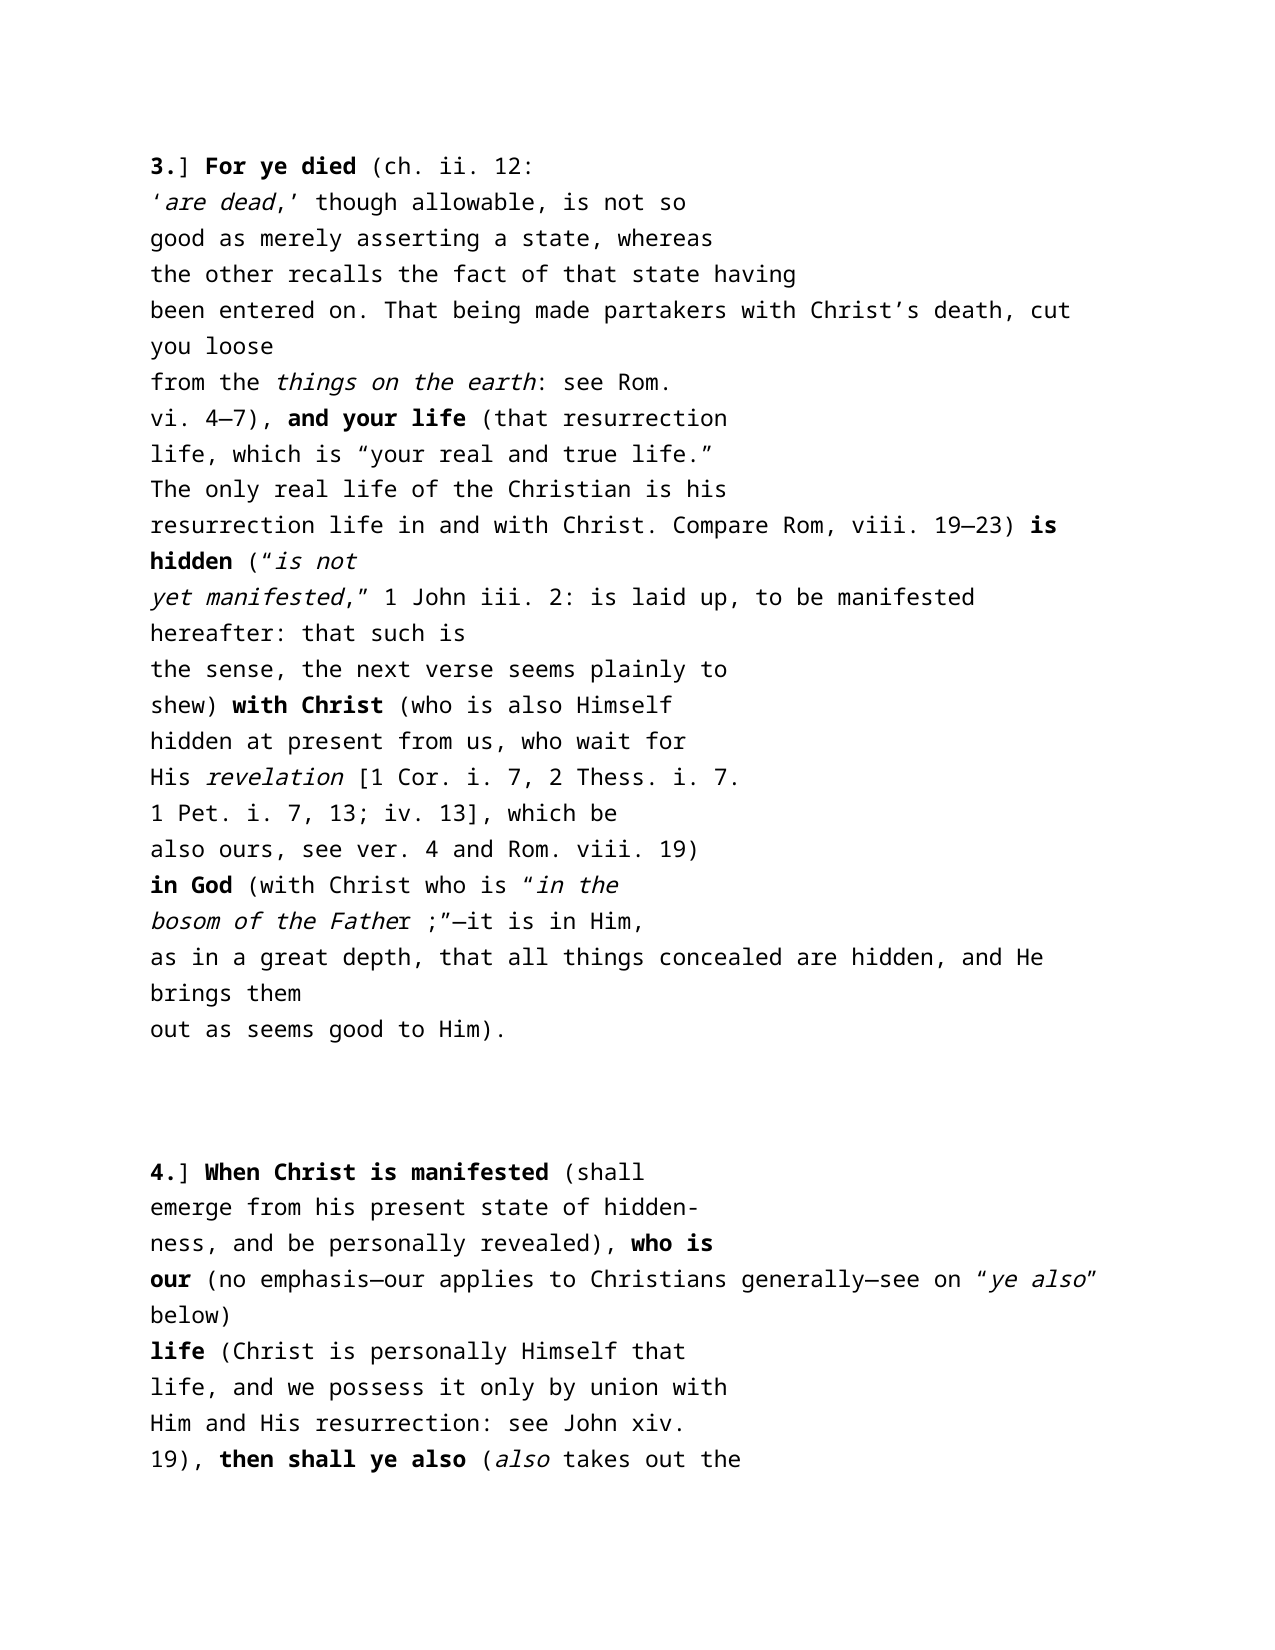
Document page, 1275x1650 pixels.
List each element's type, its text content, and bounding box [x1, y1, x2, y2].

text 3.] For ye died (ch. ii. 12: ‘are dead,’ though allowable, is not so good as merely asserting a state, whereas the other recalls the fact of that state having been entered on. That being made partakers with Christ’s death, cut you loose from the things on the earth: see Rom. vi. 4—7), and your life (that resurrection life, which is “your real and true life.” The only real life of the Christian is his resurrection life in and with Christ. Compare Rom, viii. 19—23) is hidden (“is not yet manifested,” 1 John iii. 2: is laid up, to be manifested hereafter: that such is the sense, the next verse seems plainly to shew) with Christ (who is also Himself hidden at present from us, who wait for His revelation [1 Cor. i. 7, 2 Thess. i. 7. 1 Pet. i. 7, 13; iv. 13], which be also ours, see ver. 4 and Rom. viii. 19) in God (with Christ who is “in the bosom of the Father ;”—it is in Him, as in a great depth, that all things concealed are hidden, and He brings them out as seems good to Him). [150, 150, 1125, 1074]
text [150, 1155, 1125, 1474]
